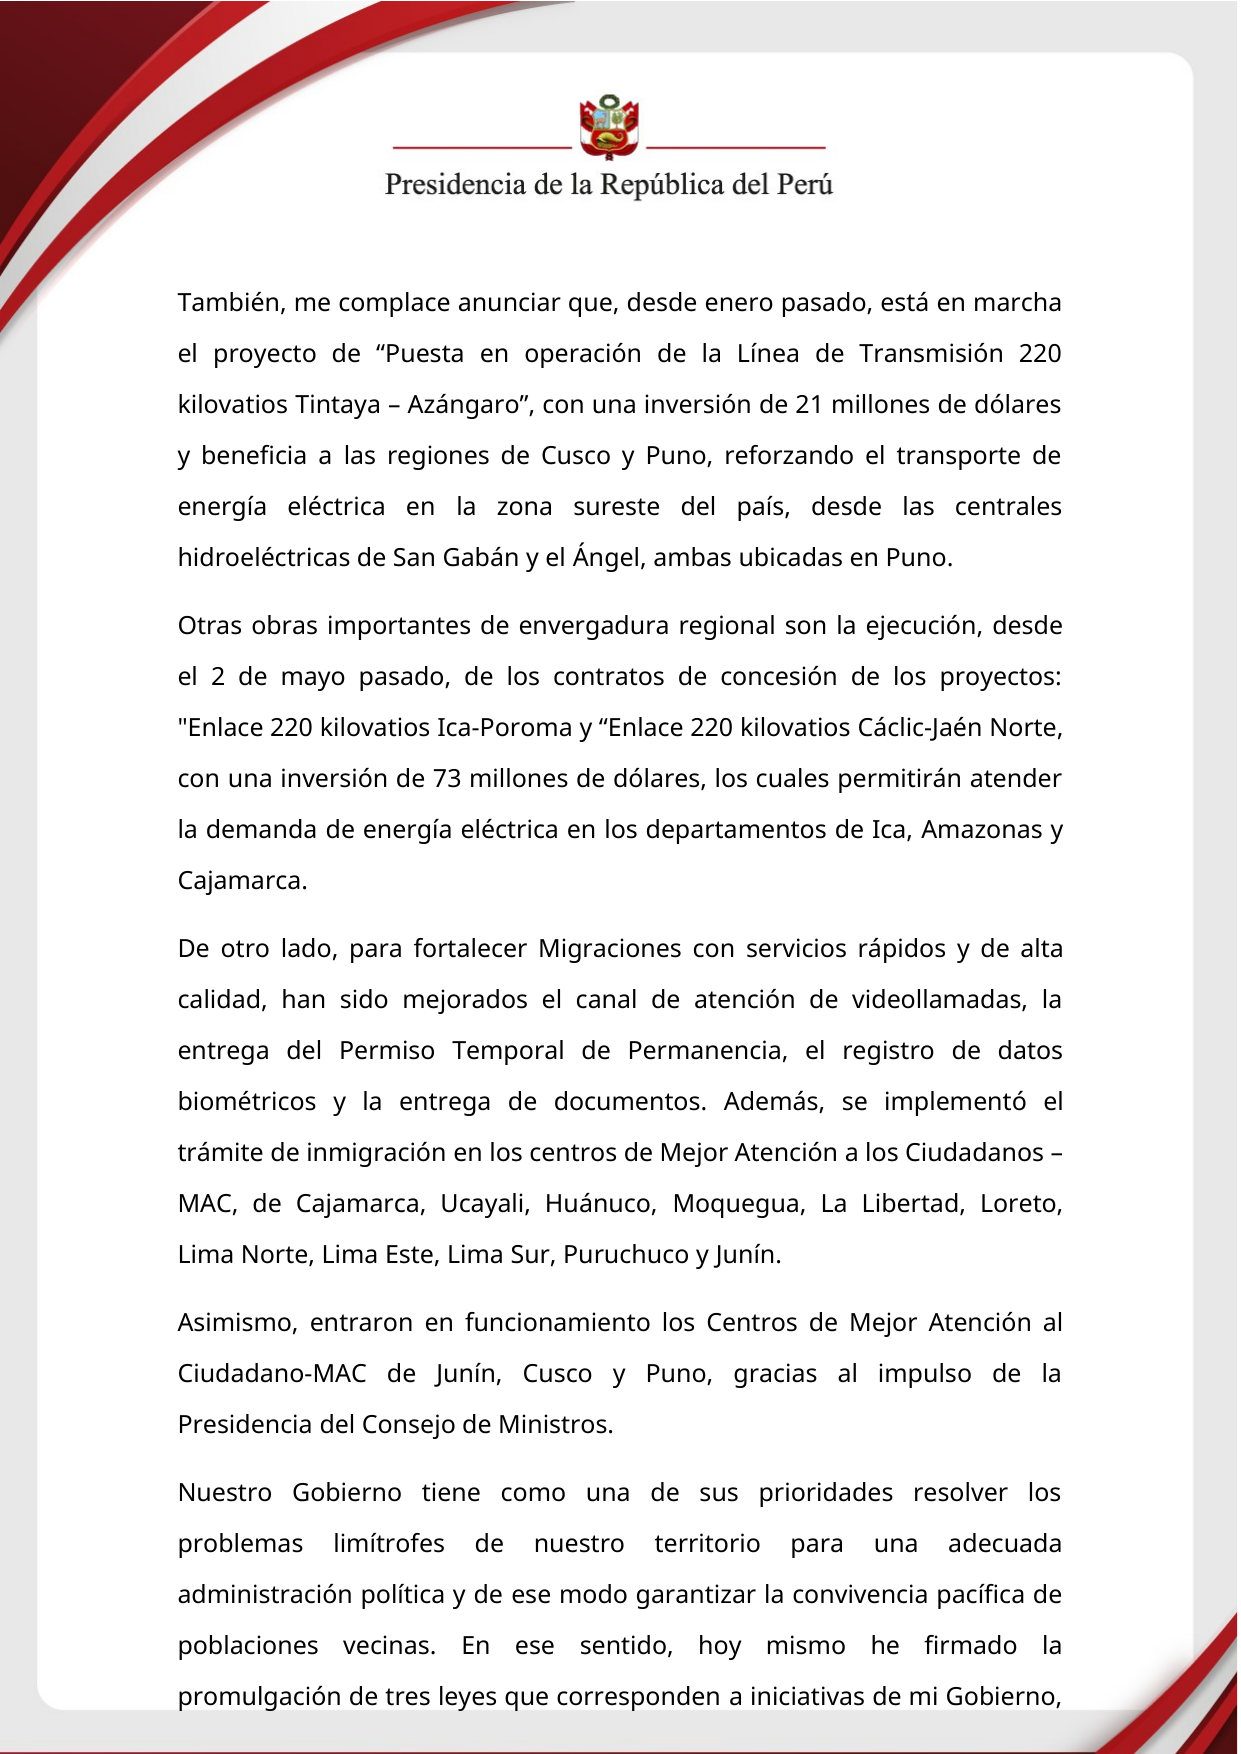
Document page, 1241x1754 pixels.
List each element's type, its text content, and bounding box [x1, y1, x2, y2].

text Otras obras importantes de envergadura regional son la ejecución, desde el 2 de mayo pasado, de los contratos de concesión de los proyectos: "Enlace 220 kilovatios Ica-Poroma y “Enlace 220 kilovatios Cáclic-Jaén Norte, con una inversión de 73 millones de dólares, los cuales permitirán atender la demanda de energía eléctrica en los departamentos de Ica, Amazonas y Cajamarca. [177, 608, 1063, 897]
picture [0, 1, 1238, 1754]
text De otro lado, para fortalecer Migraciones con servicios rápidos y de alta calidad, han sido mejorados el canal de atención de videollamadas, la entrega del Permiso Temporal de Permanencia, el registro de datos biométricos y la entrega de documentos. Además, se implementó el trámite de inmigración en los centros de Mejor Atención a los Ciudadanos – MAC, de Cajamarca, Ucayali, Huánuco, Moquegua, La Libertad, Loreto, Lima Norte, Lima Este, Lima Sur, Puruchuco y Junín. [177, 931, 1064, 1271]
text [177, 1474, 1063, 1713]
text También, me complace anunciar que, desde enero pasado, está en marcha el proyecto de “Puesta en operación de la Línea de Transmisión 220 kilovatios Tintaya – Azángaro”, con una inversión de 21 millones de dólares y beneficia a las regiones de Cusco y Puno, reforzando el transporte de energía eléctrica en la zona sureste del país, desde las centrales hidroeléctricas de San Gabán y el Ángel, ambas ubicadas en Puno. [177, 285, 1063, 574]
text Asimismo, entraron en funcionamiento los Centros de Mejor Atención al Ciudadano-MAC de Junín, Cusco y Puno, gracias al impulso de la Presidencia del Consejo de Ministros. [177, 1305, 1063, 1441]
